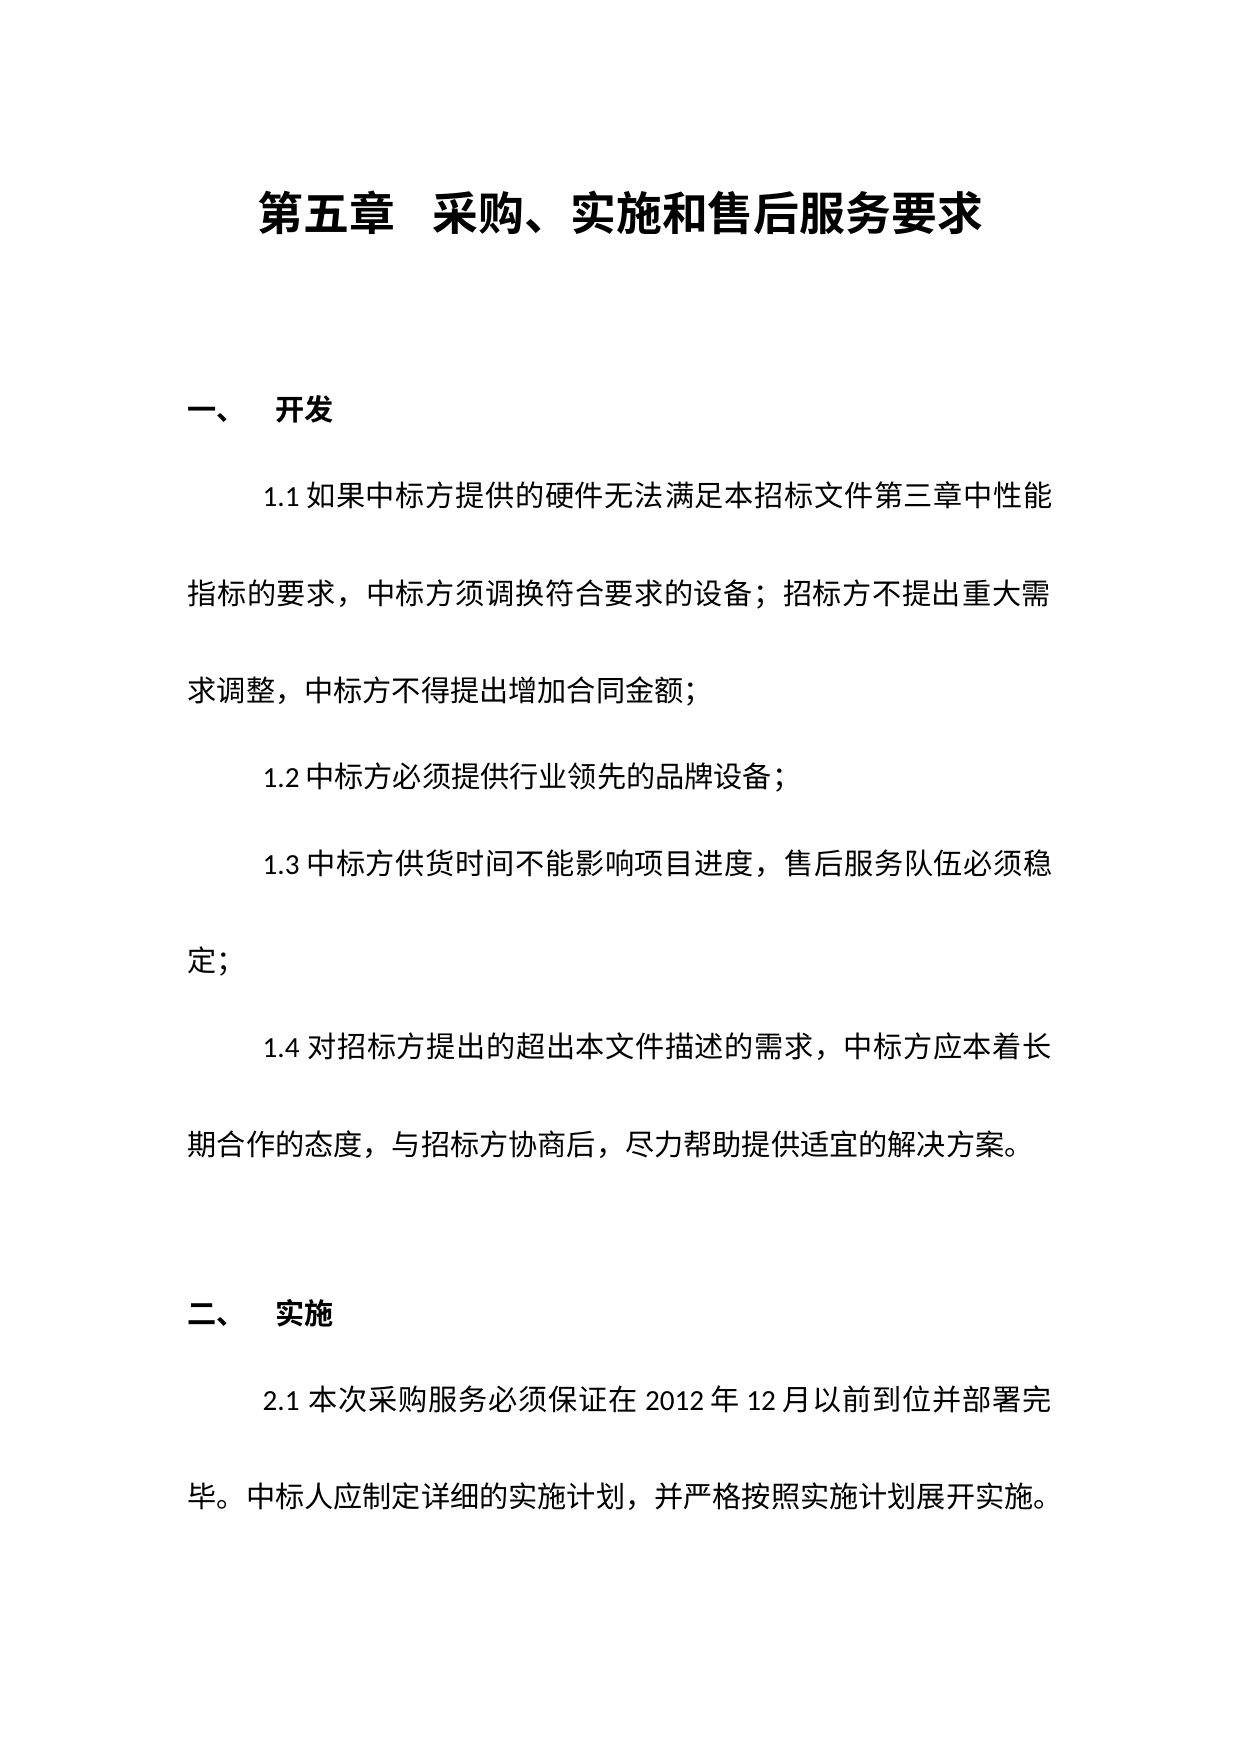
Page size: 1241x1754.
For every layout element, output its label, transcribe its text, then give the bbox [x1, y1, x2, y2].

text 1.4 对招标方提出的超出本文件描述的需求，中标方应本着长期合作的态度，与招标方协商后，尽力帮助提供适宜的解决方案。 [187, 1012, 1053, 1175]
text 2.1 本次采购服务必须保证在2012年12月以前到位并部署完毕。中标人应制定详细的实施计划，并严格按照实施计划展开实施。 [187, 1365, 1053, 1528]
text 1.1如果中标方提供的硬件无法满足本招标文件第三章中性能指标的要求，中标方须调换符合要求的设备；招标方不提出重大需求调整，中标方不得提出增加合同金额； [187, 462, 1053, 722]
list 开发 [187, 375, 1053, 440]
list 采购、实施和售后服务要求 [187, 162, 1053, 259]
list 实施 [187, 1279, 1053, 1344]
text 1.2中标方必须提供行业领先的品牌设备； [187, 743, 1053, 808]
text 1.3中标方供货时间不能影响项目进度，售后服务队伍必须稳定； [187, 829, 1053, 991]
